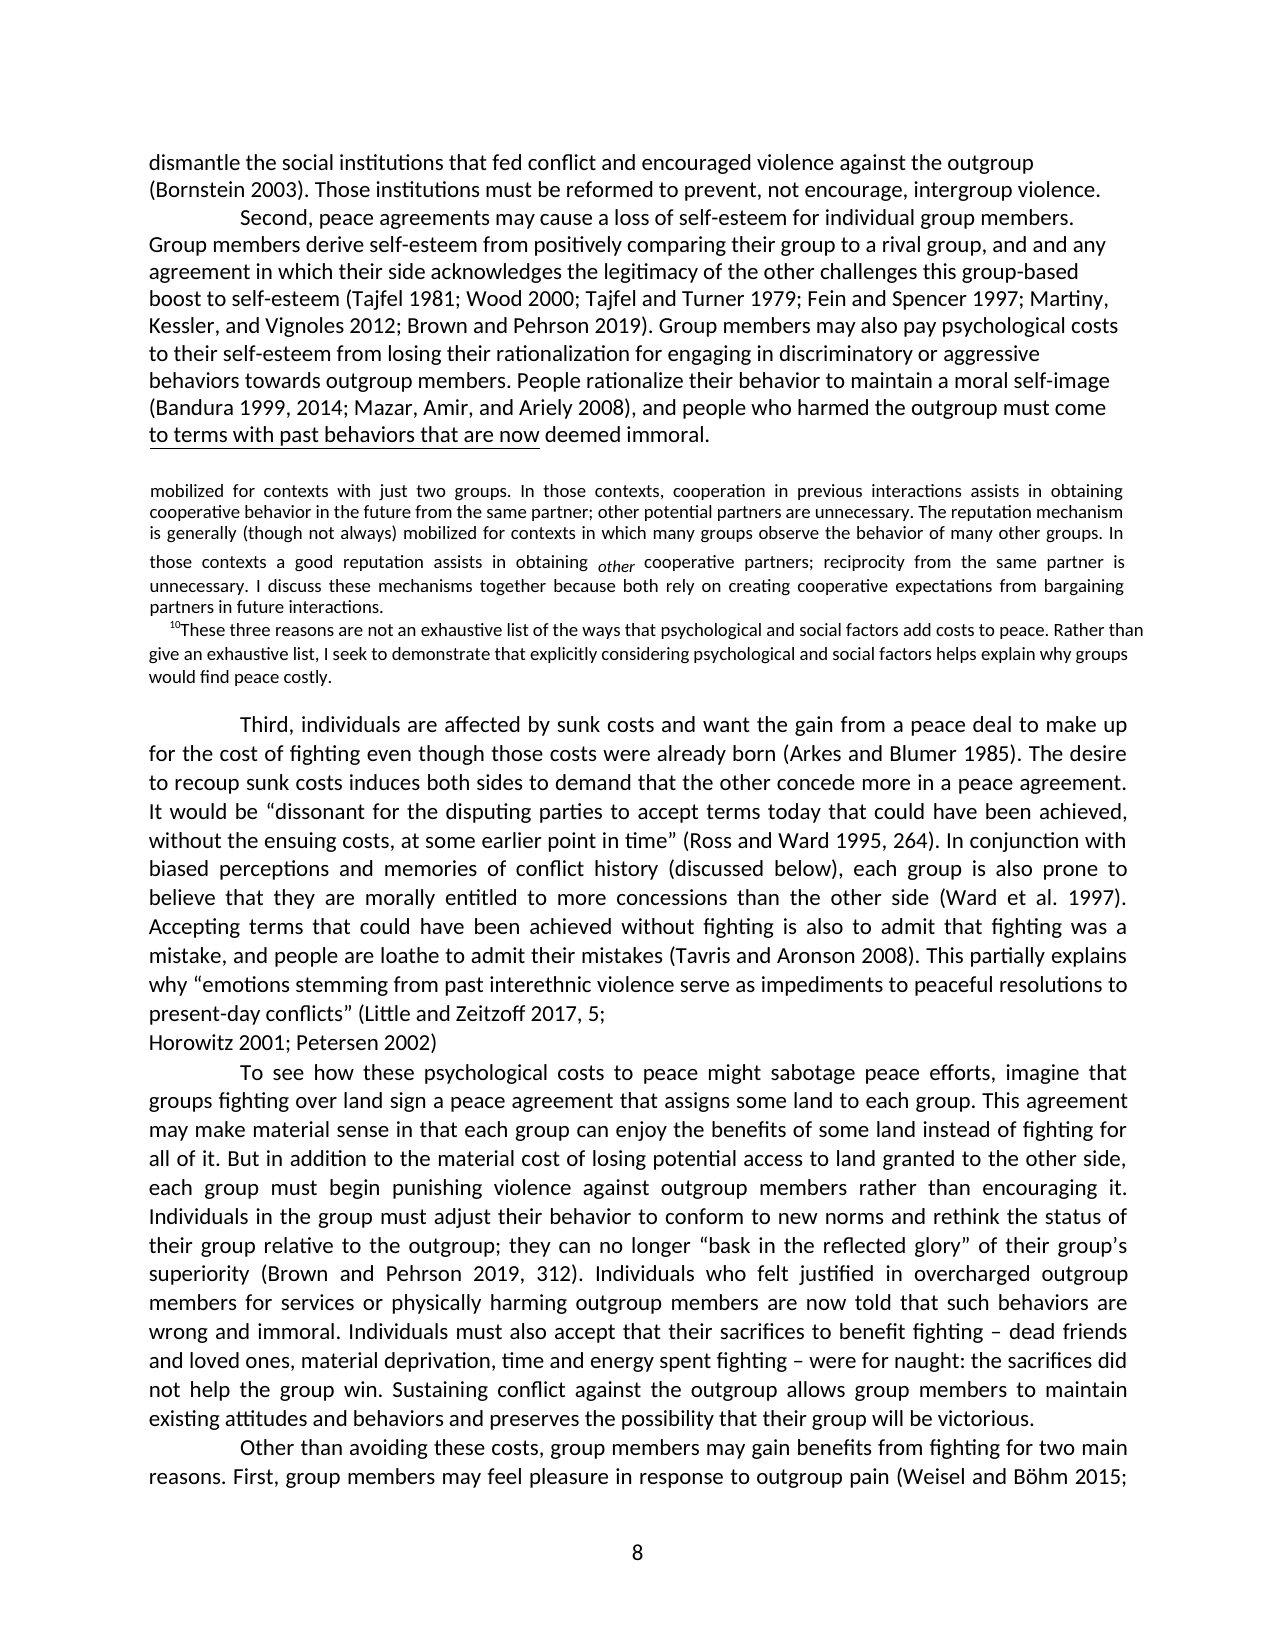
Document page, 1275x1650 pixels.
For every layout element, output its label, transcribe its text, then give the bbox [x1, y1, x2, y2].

text mobilized for contexts with just two groups. In those contexts, cooperation in previous interactions assists in obtaining cooperative behavior in the future from the same partner; other potential partners are unnecessary. The reputation mechanism is generally (though not always) mobilized for contexts in which many groups observe the behavior of many other groups. In those contexts a good reputation assists in obtaining other cooperative partners; reciprocity from the same partner is unnecessary. I discuss these mechanisms together because both rely on creating cooperative expectations from bargaining partners in future interactions. [149, 481, 1126, 618]
text To see how these psychological costs to peace might sabotage peace efforts, imagine that groups fighting over land sign a peace agreement that assigns some land to each group. This agreement may make material sense in that each group can enjoy the benefits of some land instead of fighting for all of it. But in addition to the material cost of losing potential access to land granted to the other side, each group must begin punishing violence against outgroup members rather than encouraging it. Individuals in the group must adjust their behavior to conform to new norms and rethink the status of their group relative to the outgroup; they can no longer “bask in the reflected glory” of their group’s superiority (Brown and Pehrson 2019, 312). Individuals who felt justified in overcharged outgroup members for services or physically harming outgroup members are now told that such behaviors are wrong and immoral. Individuals must also accept that their sacrifices to benefit fighting – dead friends and loved ones, material deprivation, time and energy spent fighting – were for naught: the sacrifices did not help the group win. Sustaining conflict against the outgroup allows group members to maintain existing attitudes and behaviors and preserves the possibility that their group will be victorious. [148, 1058, 1129, 1432]
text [148, 1433, 1129, 1490]
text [148, 149, 1131, 203]
text Second, peace agreements may cause a loss of self-esteem for individual group members. Group members derive self-esteem from positively comparing their group to a rival group, and and any agreement in which their side acknowledges the legitimacy of the other challenges this group-based boost to self-esteem (Tajfel 1981; Wood 2000; Tajfel and Turner 1979; Fein and Spencer 1997; Martiny, Kessler, and Vignoles 2012; Brown and Pehrson 2019). Group members may also pay psychological costs to their self-esteem from losing their rationalization for engaging in discriminatory or aggressive behaviors towards outgroup members. People rationalize their behavior to maintain a moral self-image (Bandura 1999, 2014; Mazar, Amir, and Ariely 2008), and people who harmed the outgroup must come to terms with past behaviors that are now deemed immoral. [148, 204, 1131, 448]
text 10These three reasons are not an exhaustive list of the ways that psychological and social factors add costs to peace. Rather than give an exhaustive list, I seek to demonstrate that explicitly considering psychological and social factors helps explain why groups would find peace costly. [148, 618, 1157, 688]
text Third, individuals are affected by sunk costs and want the gain from a peace deal to make up for the cost of fighting even though those costs were already born (Arkes and Blumer 1985). The desire to recoup sunk costs induces both sides to demand that the other concede more in a peace agreement. It would be “dissonant for the disputing parties to accept terms today that could have been achieved, without the ensuing costs, at some earlier point in time” (Ross and Ward 1995, 264). In conjunction with biased perceptions and memories of conflict history (discussed below), each group is also prone to believe that they are morally entitled to more concessions than the other side (Ward et al. 1997). Accepting terms that could have been achieved without fighting is also to admit that fighting was a mistake, and people are loathe to admit their mistakes (Tavris and Aronson 2008). This partially explains why “emotions stemming from past interethnic violence serve as impediments to peaceful resolutions to present-day conflicts” (Little and Zeitzoff 2017, 5; [148, 710, 1129, 1027]
text Horowitz 2001; Petersen 2002) [148, 1028, 1129, 1056]
